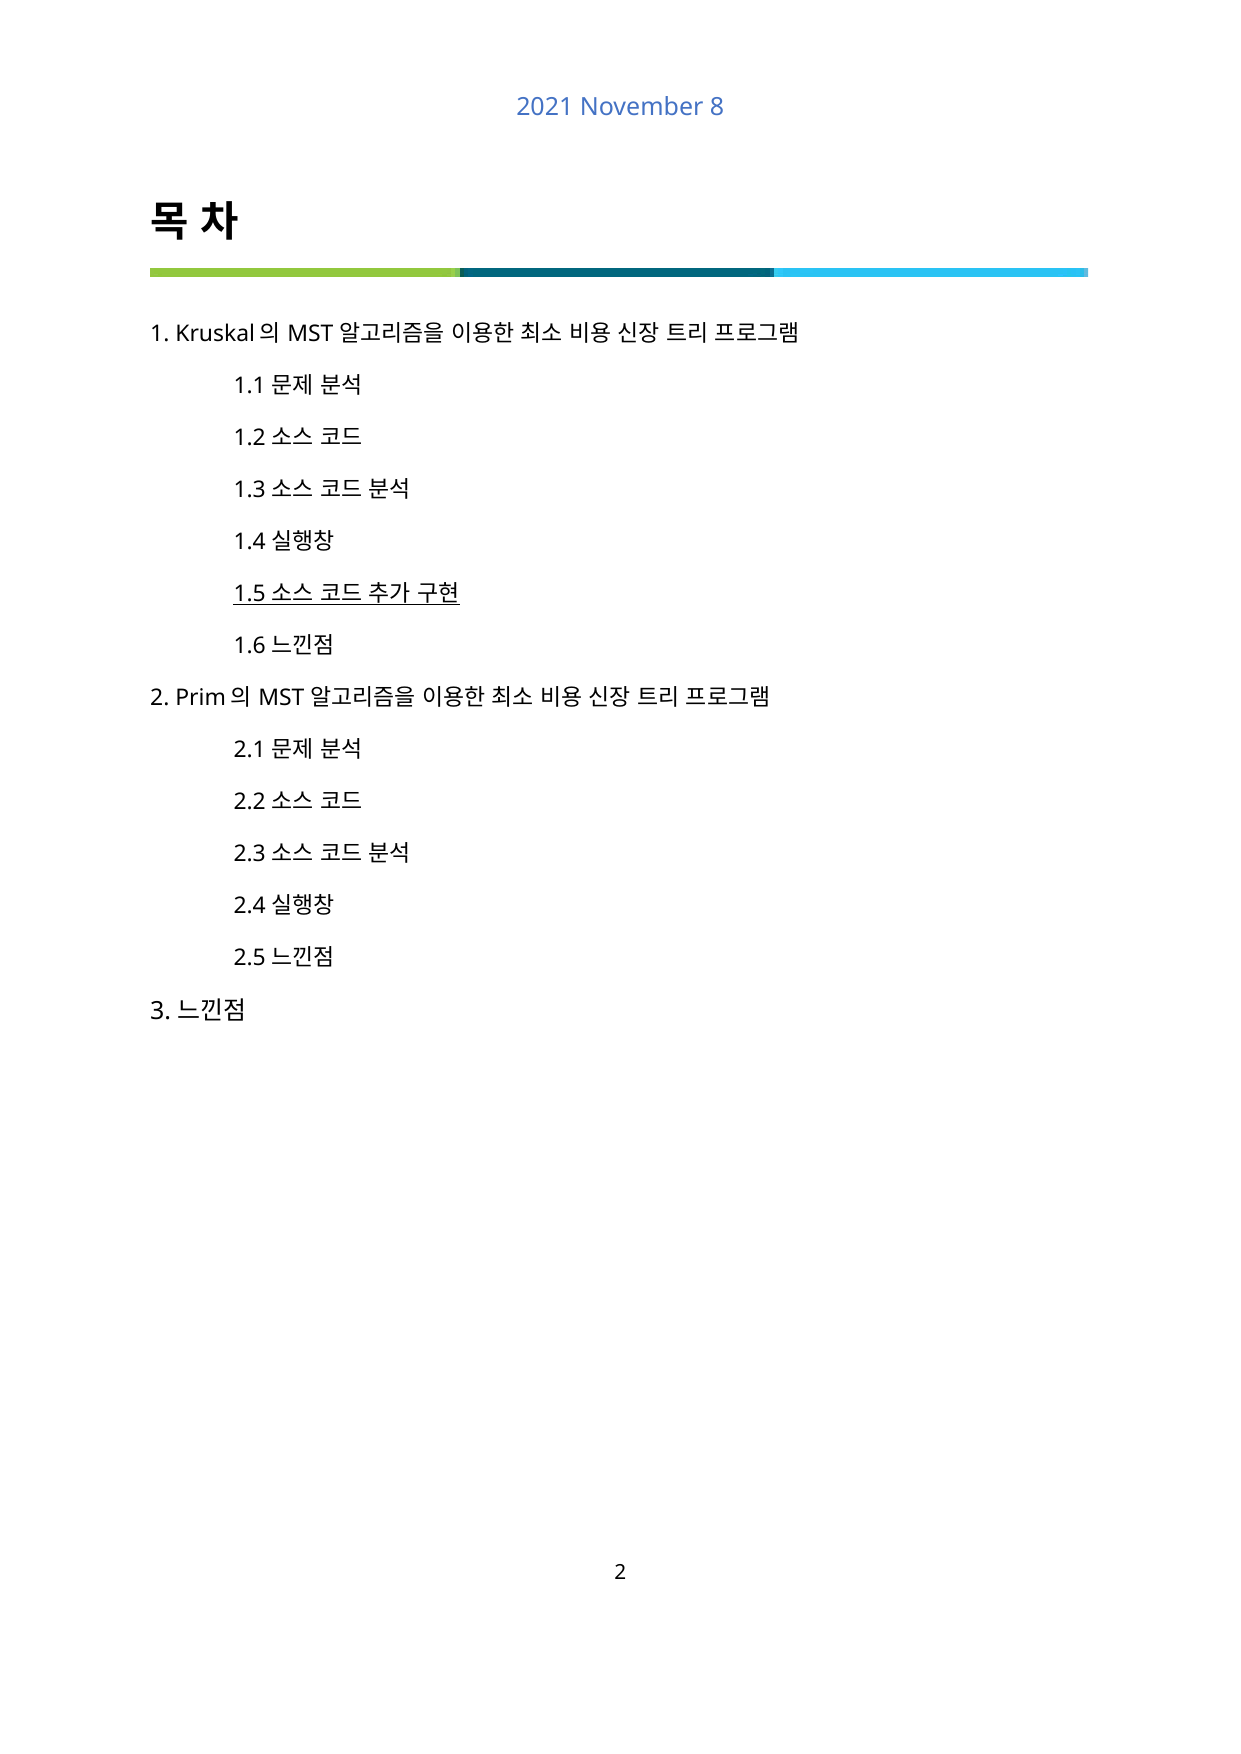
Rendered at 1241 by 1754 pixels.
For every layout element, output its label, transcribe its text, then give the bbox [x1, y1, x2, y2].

text 1.3 소스 코드 분석 [150, 471, 1090, 504]
text 2.3 소스 코드 분석 [150, 835, 1090, 868]
text 1.5 소스 코드 추가 구현 [150, 575, 1090, 608]
text 1.1 문제 분석 [150, 367, 1090, 400]
picture [150, 268, 463, 277]
text 1.2 소스 코드 [150, 419, 1090, 452]
picture [775, 268, 1089, 277]
text 2.4 실행창 [150, 887, 1090, 920]
text 3. 느낀점 [150, 991, 1090, 1027]
text 2.1 문제 분석 [150, 731, 1090, 764]
text 목 차 [150, 188, 1090, 248]
text 1.4 실행창 [150, 523, 1090, 556]
text 1. Kruskal의 MST 알고리즘을 이용한 최소 비용 신장 트리 프로그램 [150, 315, 1090, 348]
text 2. Prim의 MST 알고리즘을 이용한 최소 비용 신장 트리 프로그램 [150, 679, 1090, 712]
text 2.5 느낀점 [150, 939, 1090, 972]
text 1.6 느낀점 [150, 627, 1090, 660]
text 2.2 소스 코드 [150, 783, 1090, 816]
